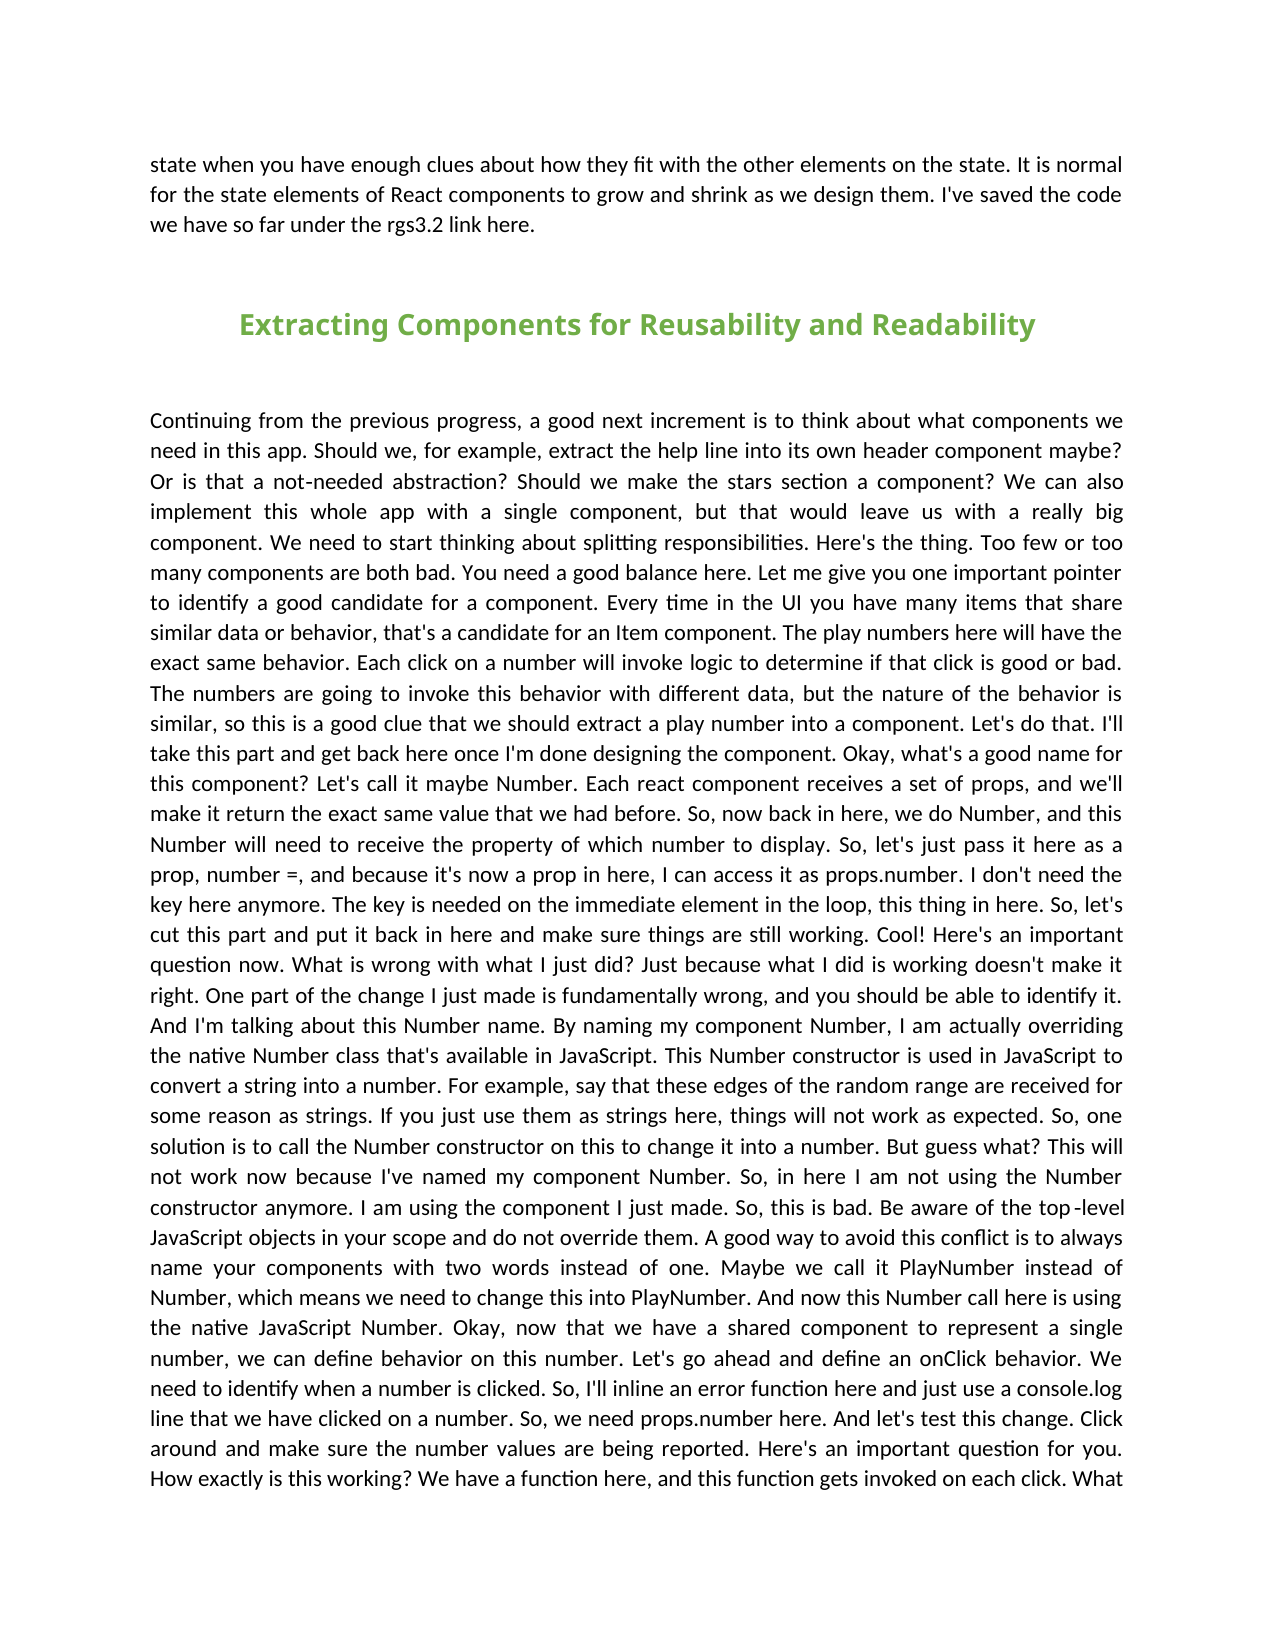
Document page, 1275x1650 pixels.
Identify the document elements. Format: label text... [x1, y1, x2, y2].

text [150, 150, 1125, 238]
subtitle Extracting Components for Reusability and Readability [150, 304, 1125, 344]
